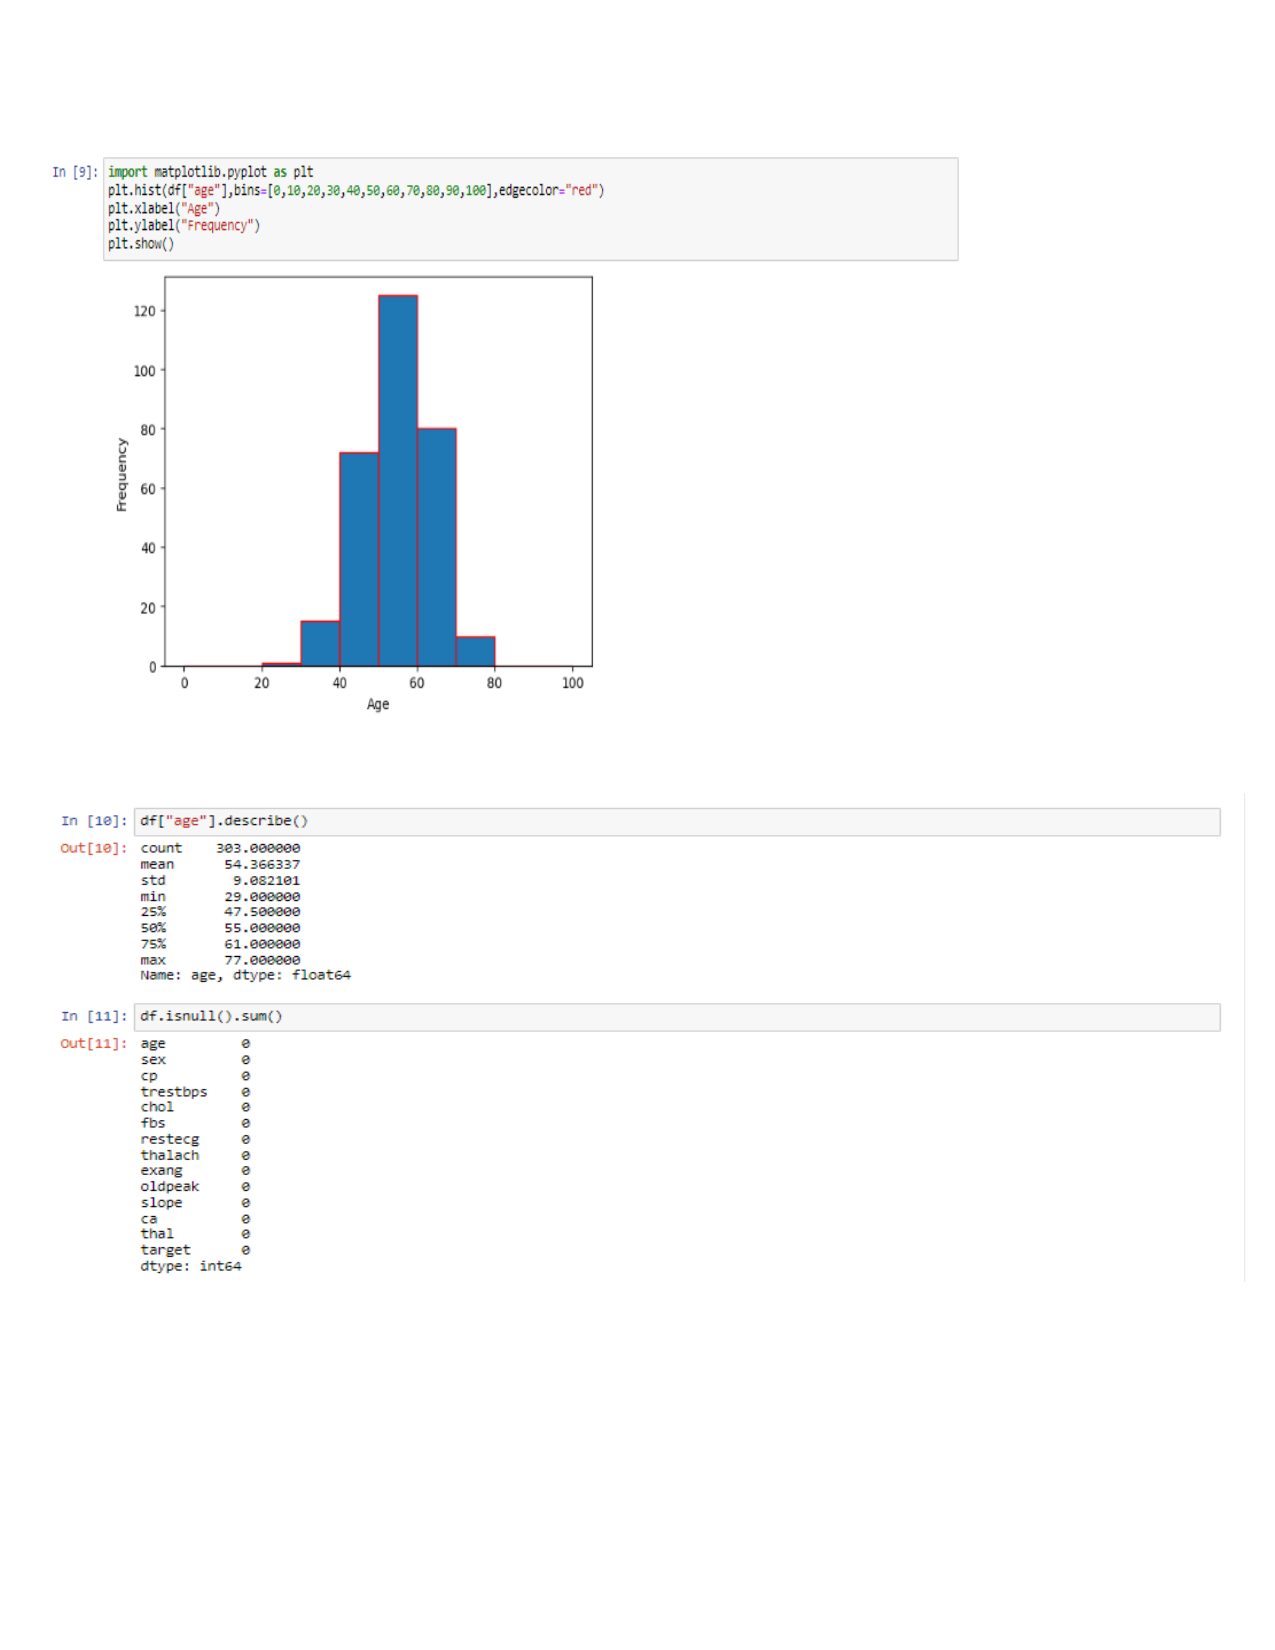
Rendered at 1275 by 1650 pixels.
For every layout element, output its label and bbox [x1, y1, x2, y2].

picture [0, 793, 1246, 1282]
picture [0, 150, 976, 722]
